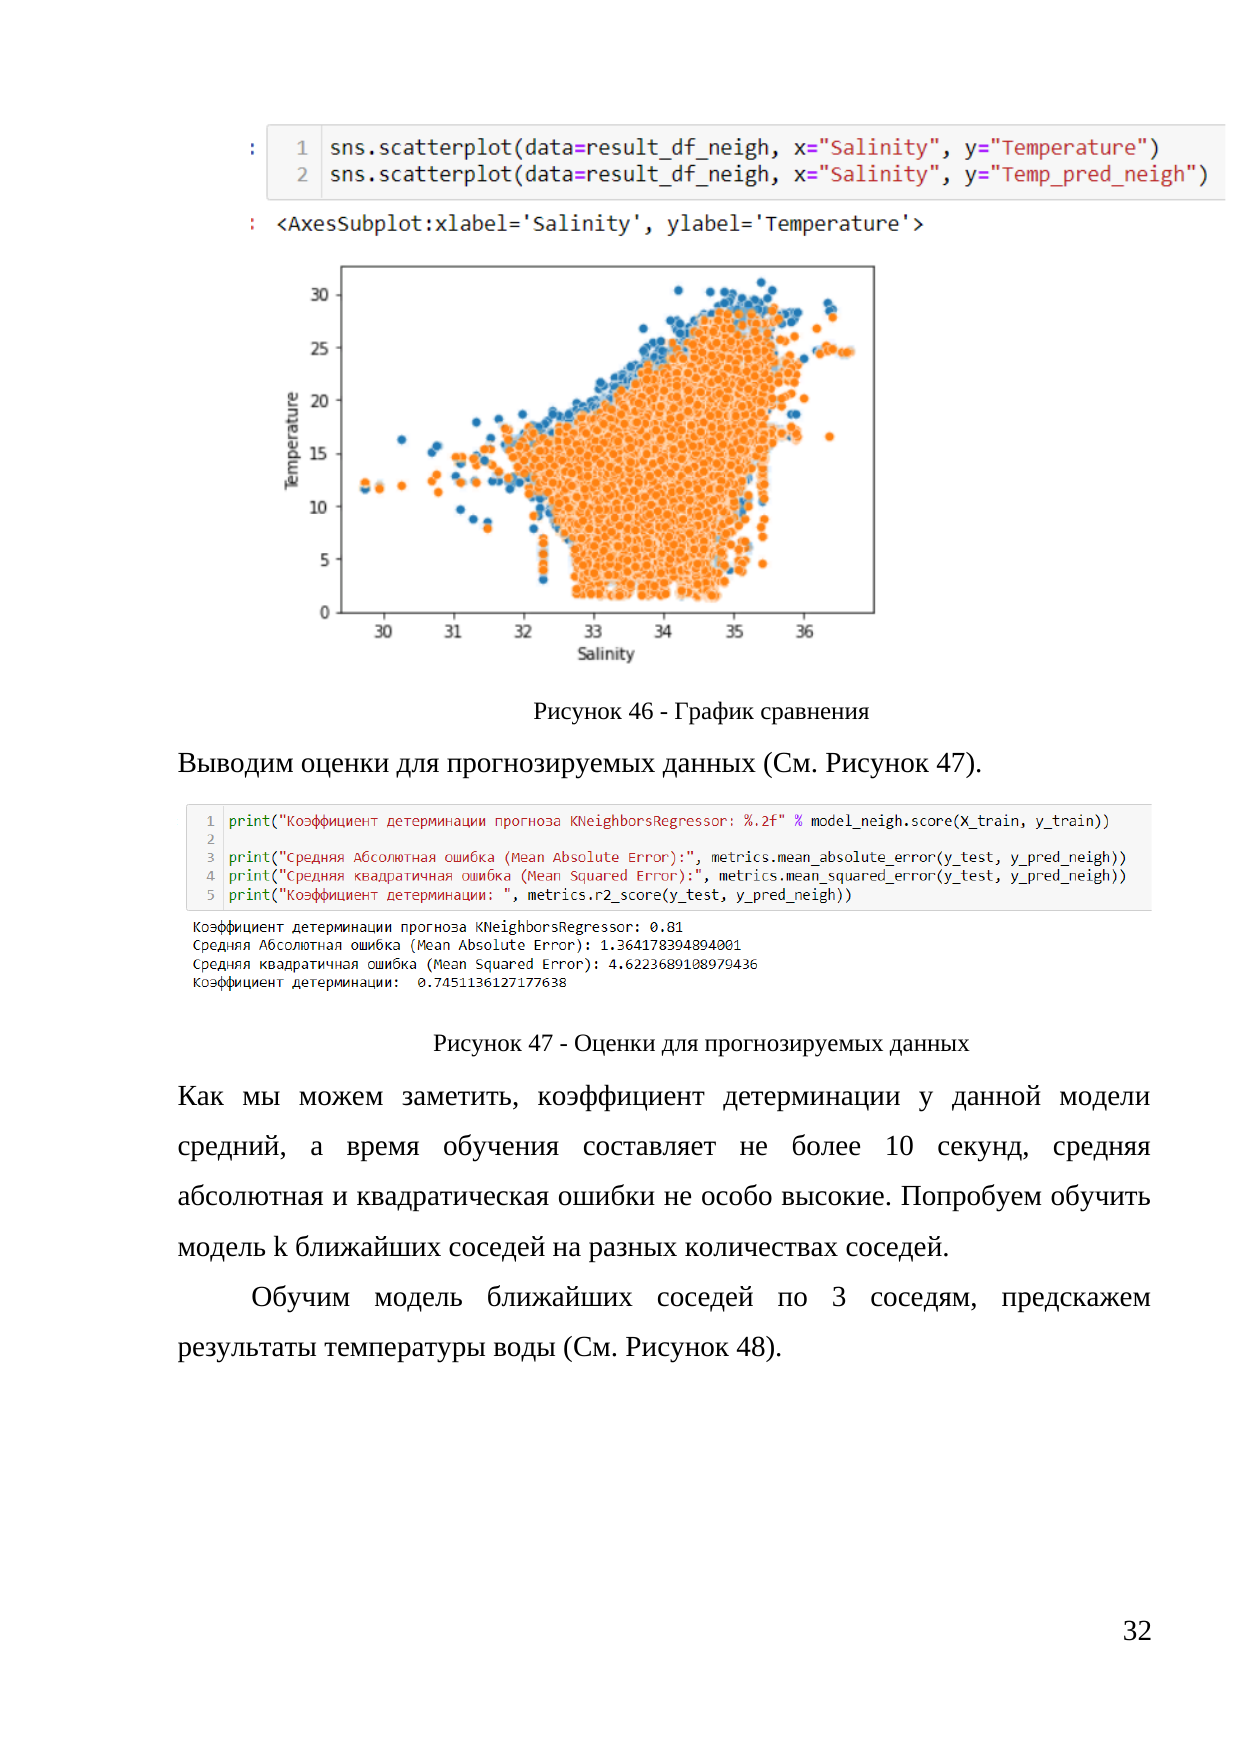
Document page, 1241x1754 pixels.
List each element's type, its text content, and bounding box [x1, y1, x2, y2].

text Обучим модель ближайших соседей по 3 соседям, предскажем результаты температуры воды (См. Рисунок 48). [177, 1279, 1152, 1363]
text Рисунок 46 - График сравнения [177, 696, 1152, 724]
text Рисунок 47 - Оценки для прогнозируемых данных [177, 1028, 1152, 1057]
picture [251, 118, 1226, 679]
text Как мы можем заметить, коэффициент детерминации у данной модели средний, а время обучения составляет не более 10 секунд, средняя абсолютная и квадратическая ошибки не особо высокие. Попробуем обучить модель k ближайших соседей на разных количествах соседей. [177, 1078, 1152, 1262]
picture [177, 795, 1152, 1012]
text Выводим оценки для прогнозируемых данных (См. Рисунок 47). [177, 745, 1152, 779]
